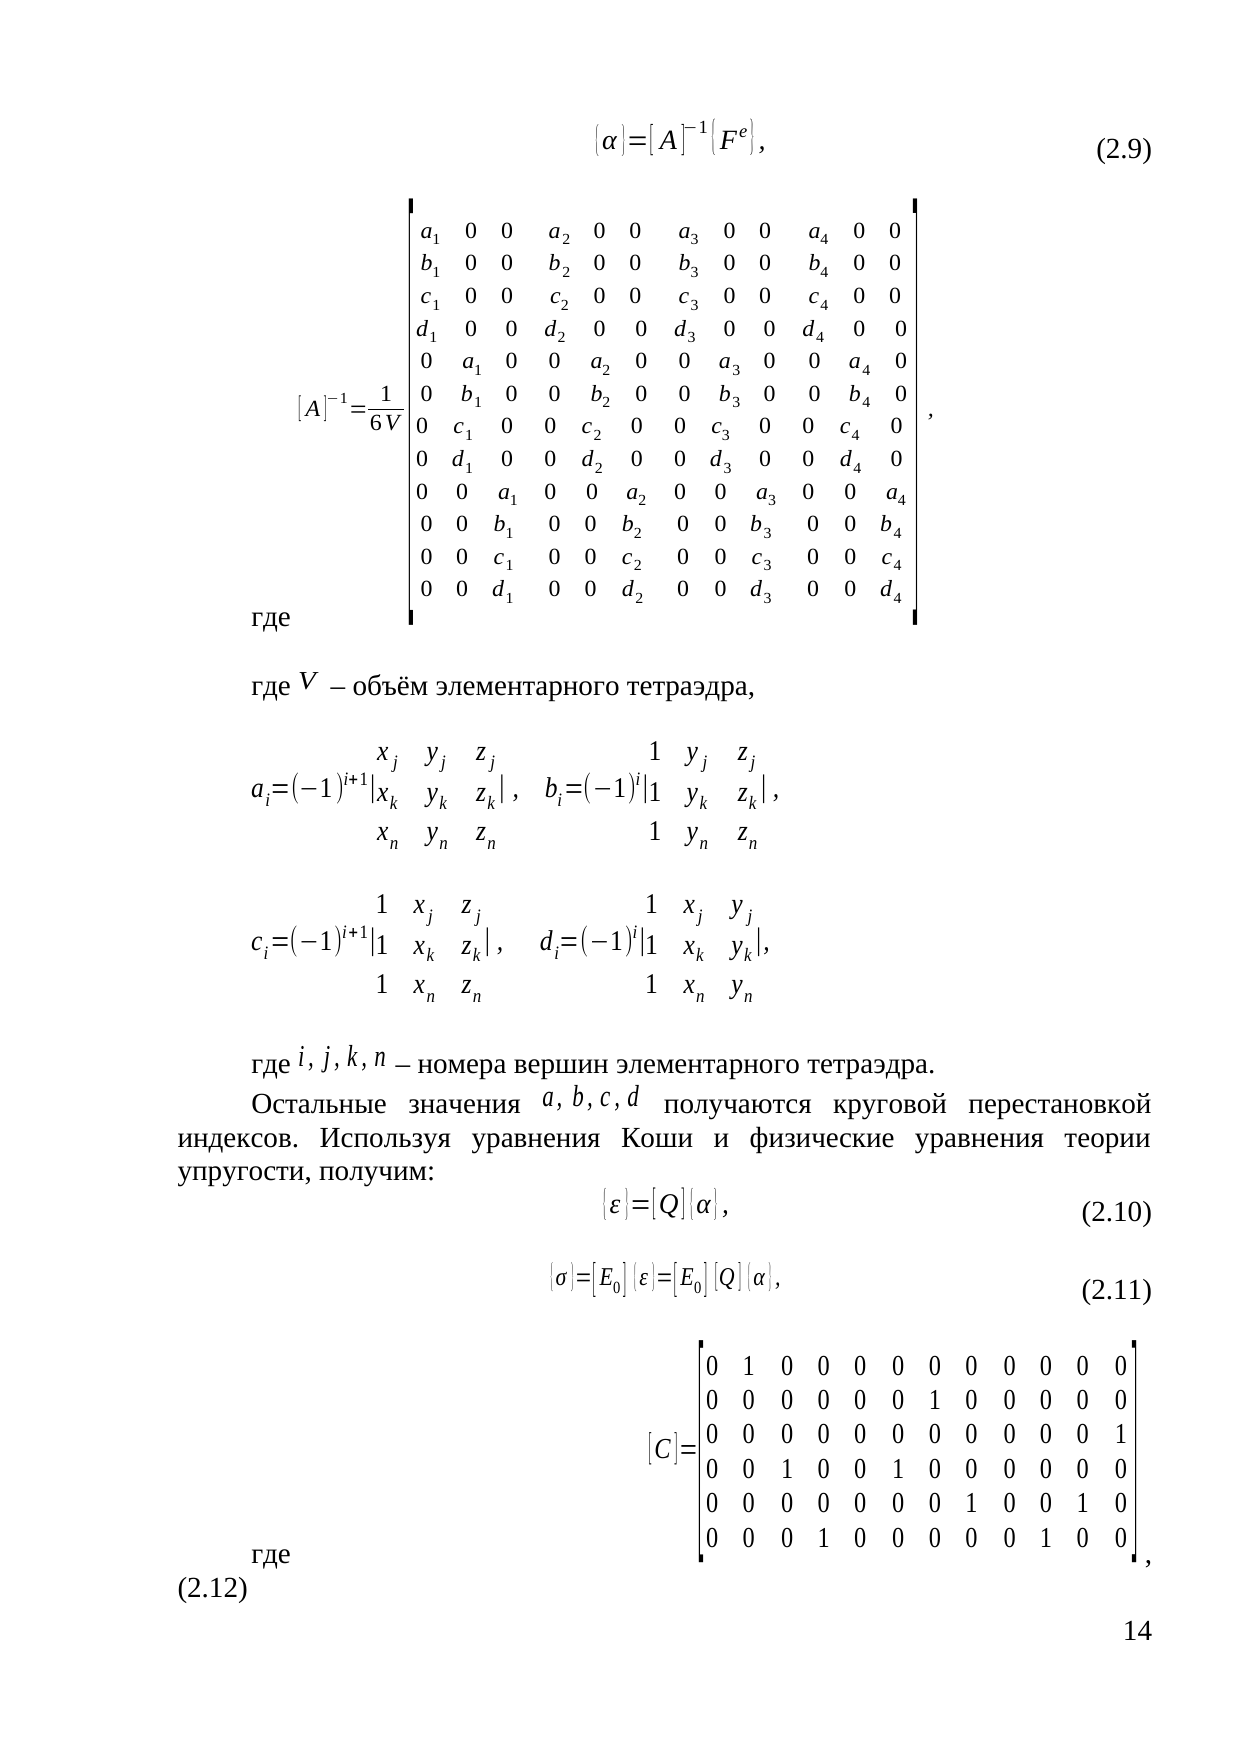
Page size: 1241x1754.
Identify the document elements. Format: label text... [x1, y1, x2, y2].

text Остальные значения получаются круговой перестановкой индексов. Используя уравнения Коши и физические уравнения теории упругости, получим: [177, 1080, 1152, 1187]
text (2.11) [177, 1262, 1152, 1305]
text где , (2.12) [177, 1339, 1152, 1604]
text где – объём элементарного тетраэдра, [177, 666, 1152, 701]
text где [177, 198, 1152, 633]
text где – номера вершин элементарного тетраэдра. [177, 1040, 1152, 1080]
text (2.9) [177, 118, 1152, 164]
text (2.10) [177, 1187, 1152, 1228]
